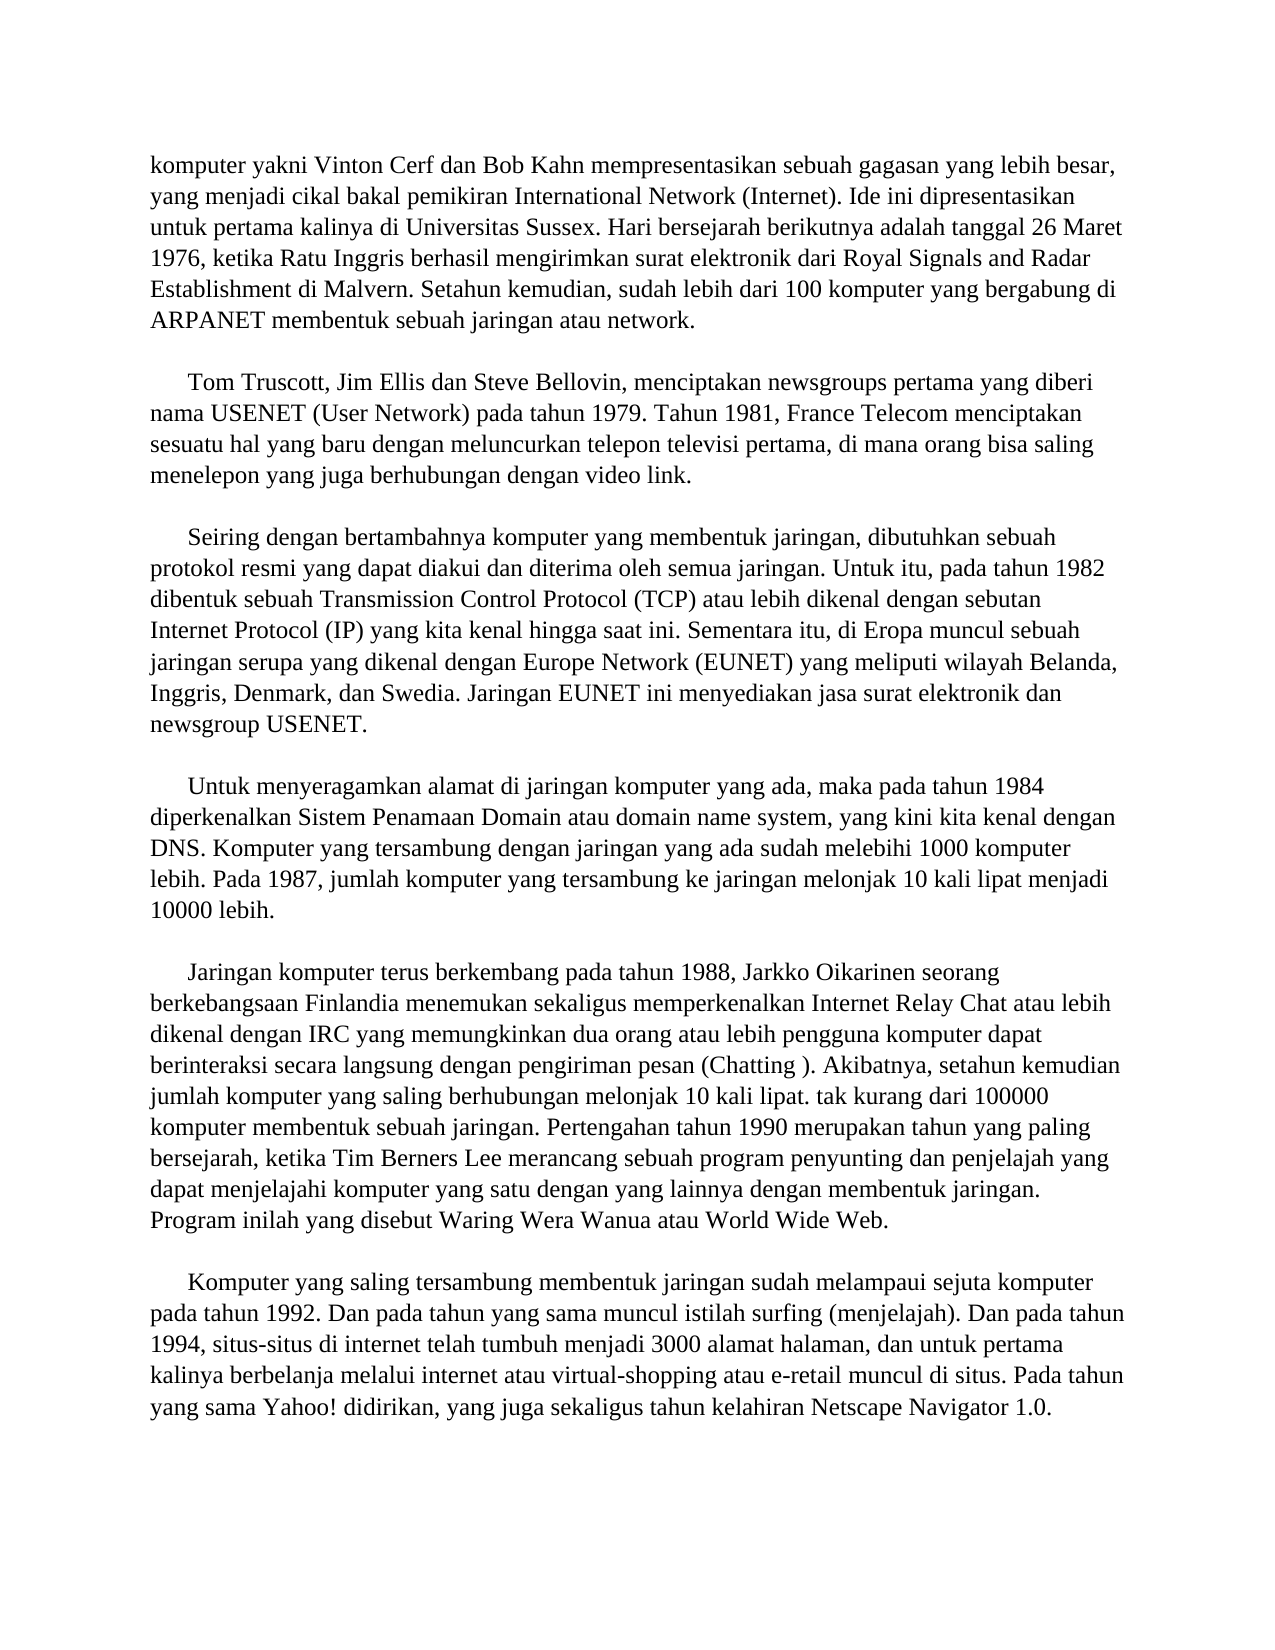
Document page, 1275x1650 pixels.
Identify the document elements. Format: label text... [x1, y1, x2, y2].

list Untuk menyeragamkan alamat di jaringan komputer yang ada, maka pada tahun 1984 diperkenalkan Sistem Penamaan Domain atau domain name system, yang kini kita kenal dengan DNS. Komputer yang tersambung dengan jaringan yang ada sudah melebihi 1000 komputer lebih. Pada 1987, jumlah komputer yang tersambung ke jaringan melonjak 10 kali lipat menjadi 10000 lebih. [150, 771, 1125, 924]
list Jaringan komputer terus berkembang pada tahun 1988, Jarkko Oikarinen seorang berkebangsaan Finlandia menemukan sekaligus memperkenalkan Internet Relay Chat atau lebih dikenal dengan IRC yang memungkinkan dua orang atau lebih pengguna komputer dapat berinteraksi secara langsung dengan pengiriman pesan (Chatting ). Akibatnya, setahun kemudian jumlah komputer yang saling berhubungan melonjak 10 kali lipat. tak kurang dari 100000 komputer membentuk sebuah jaringan. Pertengahan tahun 1990 merupakan tahun yang paling bersejarah, ketika Tim Berners Lee merancang sebuah program penyunting dan penjelajah yang dapat menjelajahi komputer yang satu dengan yang lainnya dengan membentuk jaringan. Program inilah yang disebut Waring Wera Wanua atau World Wide Web. [150, 957, 1125, 1234]
list Seiring dengan bertambahnya komputer yang membentuk jaringan, dibutuhkan sebuah protokol resmi yang dapat diakui dan diterima oleh semua jaringan. Untuk itu, pada tahun 1982 dibentuk sebuah Transmission Control Protocol (TCP) atau lebih dikenal dengan sebutan Internet Protocol (IP) yang kita kenal hingga saat ini. Sementara itu, di Eropa muncul sebuah jaringan serupa yang dikenal dengan Europe Network (EUNET) yang meliputi wilayah Belanda, Inggris, Denmark, dan Swedia. Jaringan EUNET ini menyediakan jasa surat elektronik dan newsgroup USENET. [150, 522, 1125, 737]
list Komputer yang saling tersambung membentuk jaringan sudah melampaui sejuta komputer pada tahun 1992. Dan pada tahun yang sama muncul istilah surfing (menjelajah). Dan pada tahun 1994, situs-situs di internet telah tumbuh menjadi 3000 alamat halaman, dan untuk pertama kalinya berbelanja melalui internet atau virtual-shopping atau e-retail muncul di situs. Pada tahun yang sama Yahoo! didirikan, yang juga sekaligus tahun kelahiran Netscape Navigator 1.0. [150, 1267, 1125, 1420]
list Tom Truscott, Jim Ellis dan Steve Bellovin, menciptakan newsgroups pertama yang diberi nama USENET (User Network) pada tahun 1979. Tahun 1981, France Telecom menciptakan sesuatu hal yang baru dengan meluncurkan telepon televisi pertama, di mana orang bisa saling menelepon yang juga berhubungan dengan video link. [150, 367, 1125, 489]
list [150, 150, 1125, 334]
